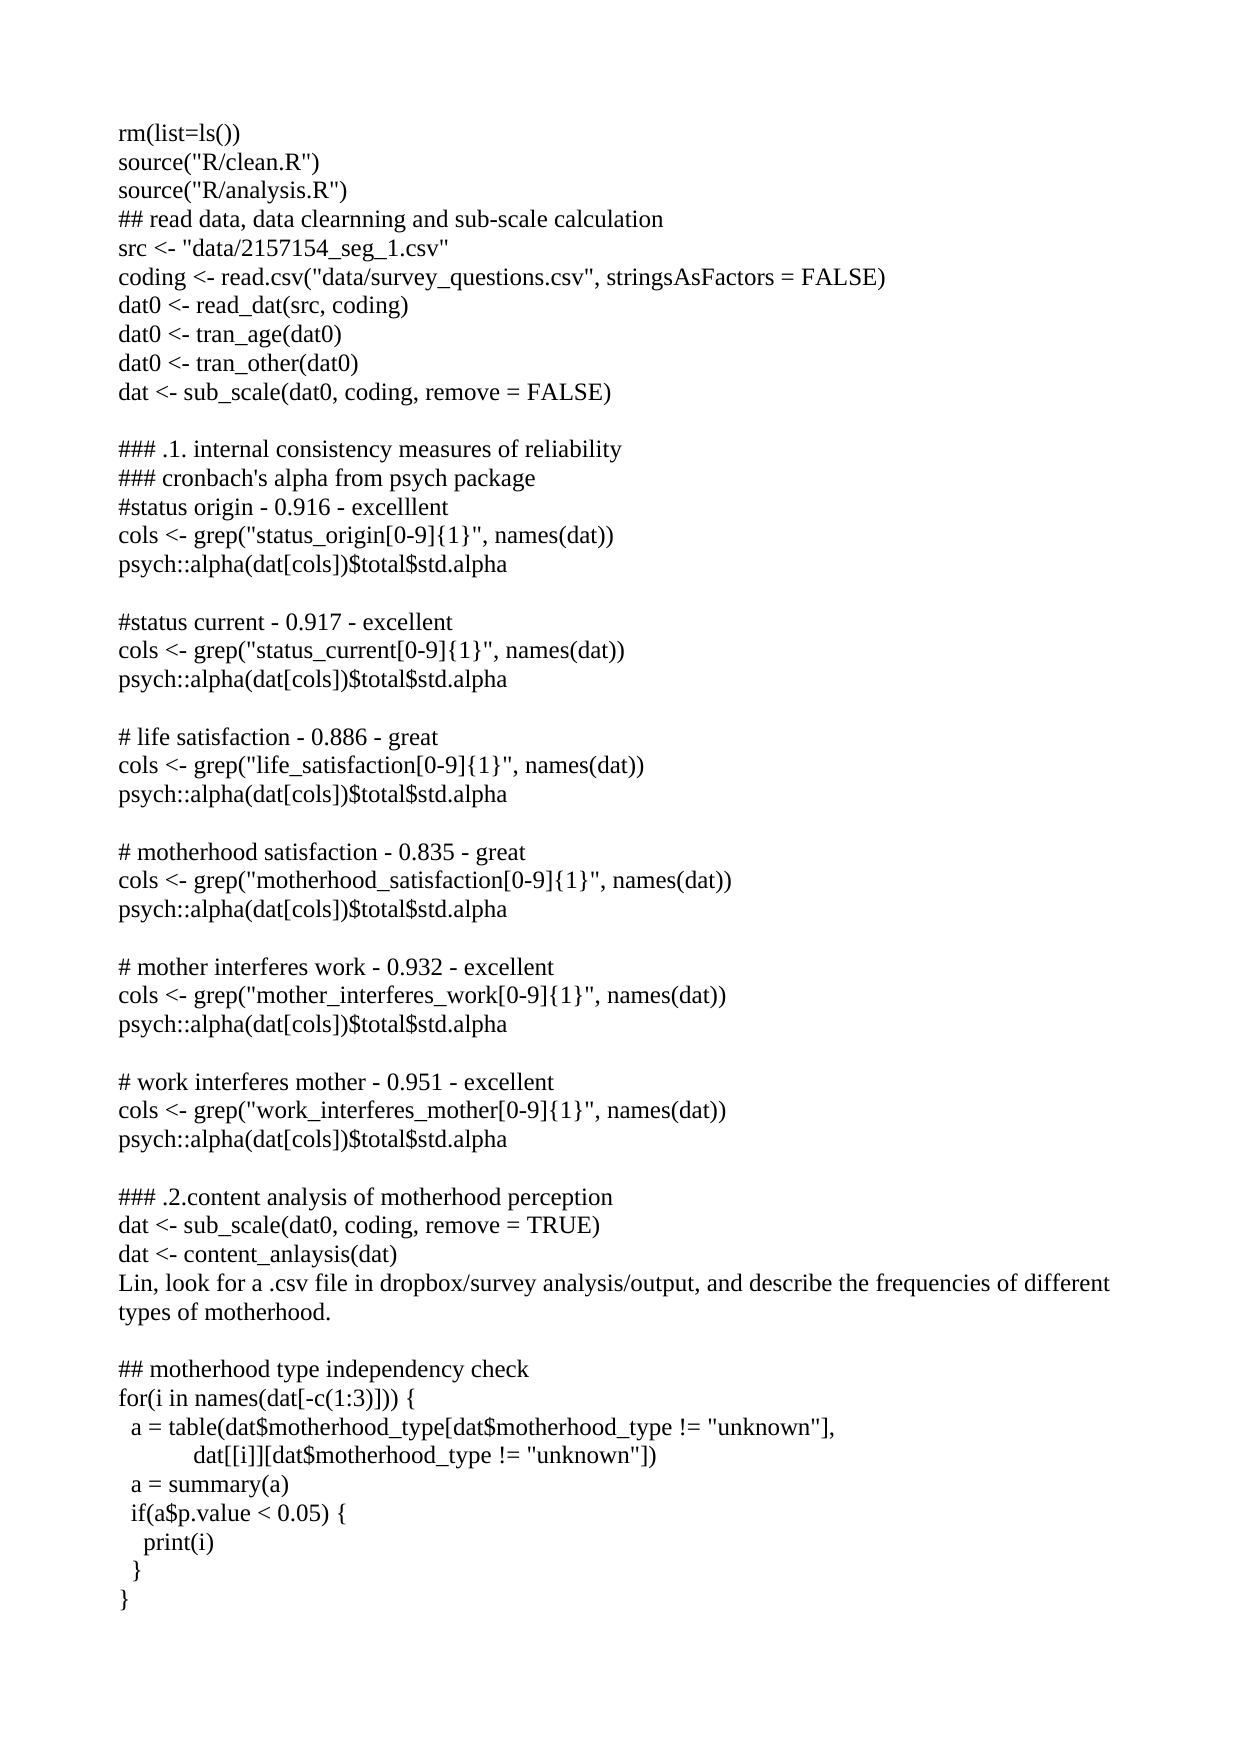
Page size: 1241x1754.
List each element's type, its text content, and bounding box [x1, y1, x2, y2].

text psych::alpha(dat[cols])$total$std.alpha [118, 664, 1122, 693]
text dat0 <- tran_other(dat0) [118, 348, 1122, 377]
text #status origin - 0.916 - excelllent [118, 492, 1122, 521]
text cols <- grep("life_satisfaction[0-9]{1}", names(dat)) [118, 751, 1122, 779]
text dat0 <- read_dat(src, coding) [118, 291, 1122, 319]
text cols <- grep("mother_interferes_work[0-9]{1}", names(dat)) [118, 981, 1122, 1009]
text # motherhood satisfaction - 0.835 - great [118, 837, 1122, 866]
text if(a$p.value < 0.05) { [118, 1498, 1122, 1527]
text } [118, 1556, 1122, 1584]
text source("R/analysis.R") [118, 176, 1122, 204]
text ### .2.content analysis of motherhood perception [118, 1182, 1122, 1211]
text psych::alpha(dat[cols])$total$std.alpha [118, 1009, 1122, 1038]
text dat <- sub_scale(dat0, coding, remove = FALSE) [118, 377, 1122, 406]
text a = summary(a) [118, 1469, 1122, 1498]
text for(i in names(dat[-c(1:3)])) { [118, 1383, 1122, 1412]
text coding <- read.csv("data/survey_questions.csv", stringsAsFactors = FALSE) [118, 262, 1122, 291]
text cols <- grep("status_current[0-9]{1}", names(dat)) [118, 636, 1122, 664]
text src <- "data/2157154_seg_1.csv" [118, 233, 1122, 262]
text psych::alpha(dat[cols])$total$std.alpha [118, 549, 1122, 578]
text # work interferes mother - 0.951 - excellent [118, 1067, 1122, 1096]
text cols <- grep("status_origin[0-9]{1}", names(dat)) [118, 521, 1122, 549]
text # life satisfaction - 0.886 - great [118, 722, 1122, 751]
text dat[[i]][dat$motherhood_type != "unknown"]) [118, 1441, 1122, 1469]
text Lin, look for a .csv file in dropbox/survey analysis/output, and describe the frequencies of different types of motherhood. [118, 1268, 1122, 1326]
text ### .1. internal consistency measures of reliability [118, 434, 1122, 463]
text dat0 <- tran_age(dat0) [118, 319, 1122, 348]
text cols <- grep("motherhood_satisfaction[0-9]{1}", names(dat)) [118, 866, 1122, 894]
text #status current - 0.917 - excellent [118, 607, 1122, 636]
text ### cronbach's alpha from psych package [118, 463, 1122, 492]
text a = table(dat$motherhood_type[dat$motherhood_type != "unknown"], [118, 1412, 1122, 1441]
text dat <- content_anlaysis(dat) [118, 1239, 1122, 1268]
text rm(list=ls()) [118, 118, 1122, 147]
text cols <- grep("work_interferes_mother[0-9]{1}", names(dat)) [118, 1096, 1122, 1124]
text ## read data, data clearnning and sub-scale calculation [118, 204, 1122, 233]
text source("R/clean.R") [118, 147, 1122, 176]
text } [118, 1584, 1122, 1613]
text psych::alpha(dat[cols])$total$std.alpha [118, 779, 1122, 808]
text # mother interferes work - 0.932 - excellent [118, 952, 1122, 981]
text ## motherhood type independency check [118, 1354, 1122, 1383]
text print(i) [118, 1527, 1122, 1556]
text psych::alpha(dat[cols])$total$std.alpha [118, 894, 1122, 923]
text psych::alpha(dat[cols])$total$std.alpha [118, 1124, 1122, 1153]
text dat <- sub_scale(dat0, coding, remove = TRUE) [118, 1211, 1122, 1239]
